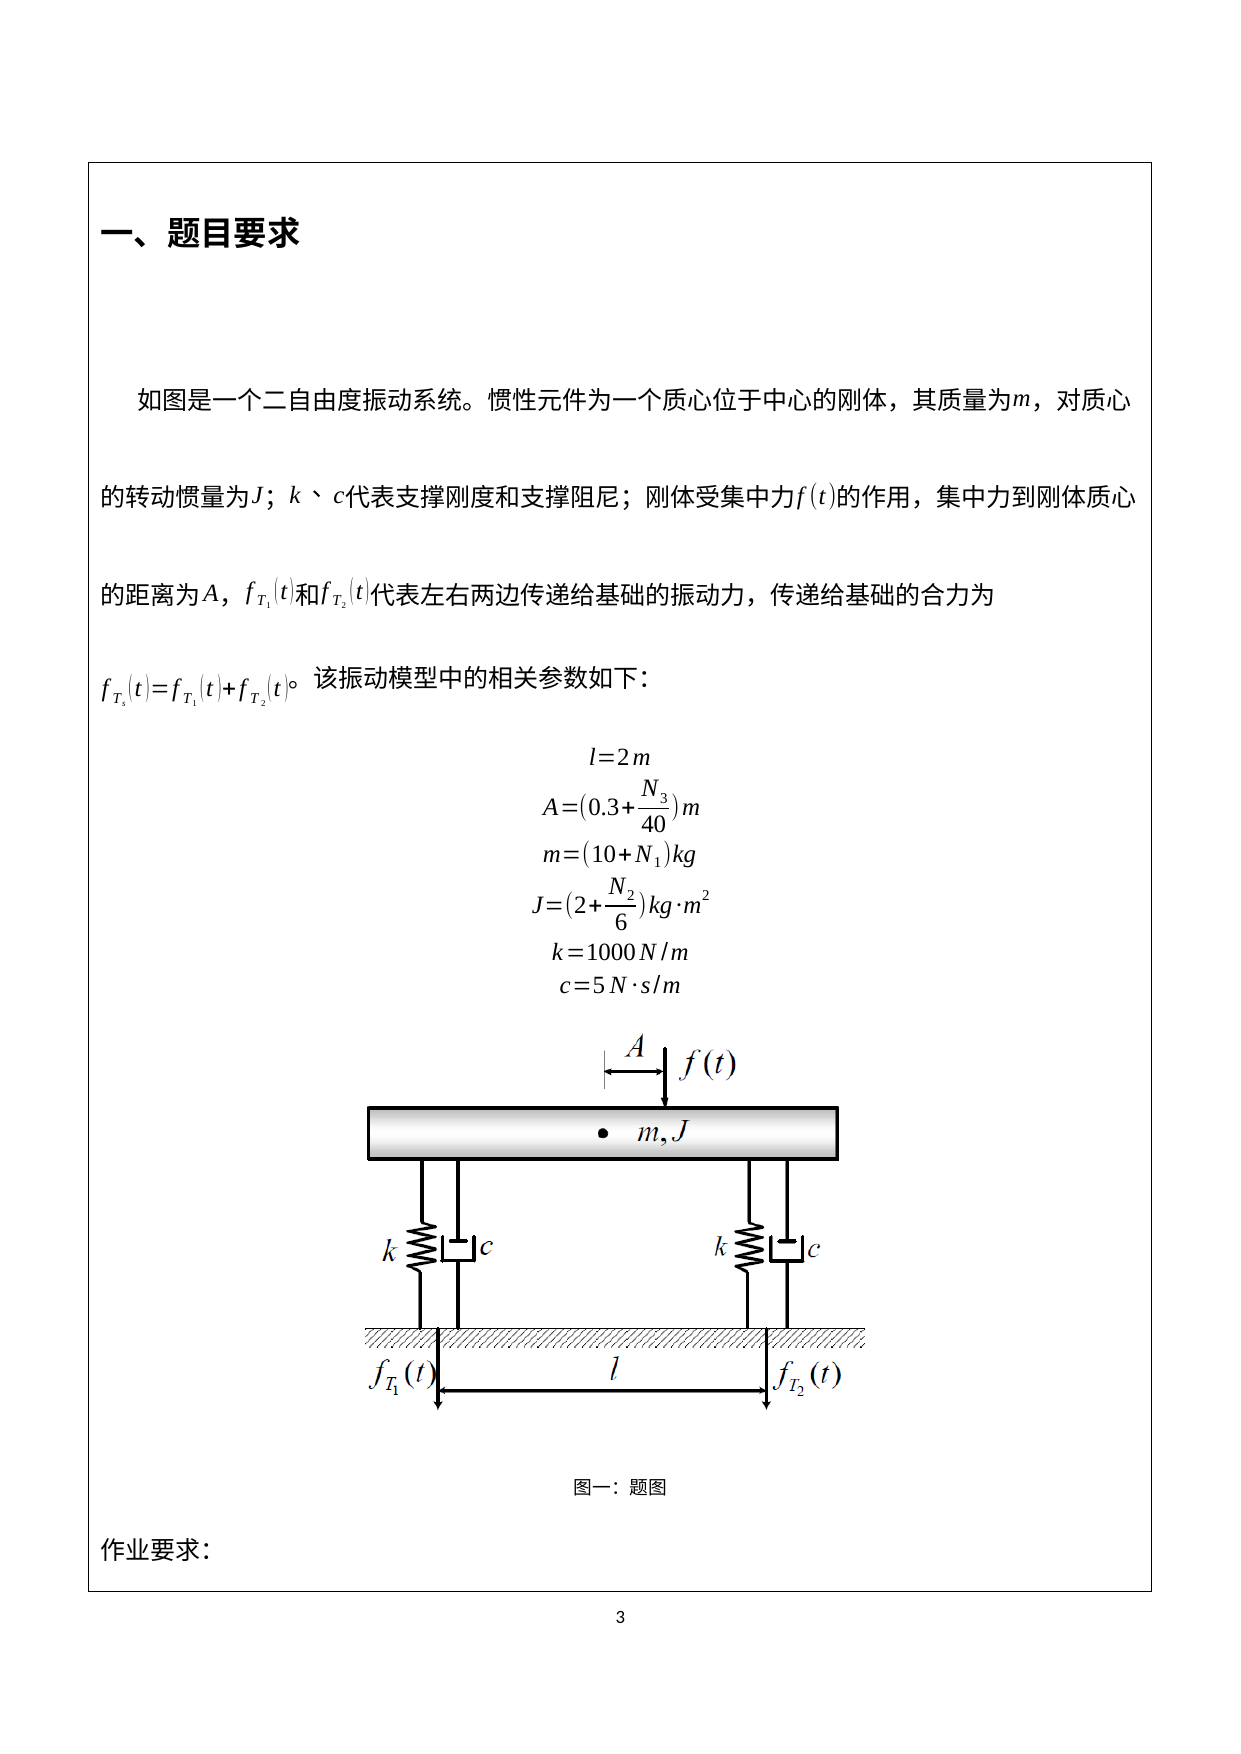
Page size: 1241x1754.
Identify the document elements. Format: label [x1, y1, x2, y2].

table_header [89, 163, 1151, 1591]
picture [294, 1001, 947, 1448]
